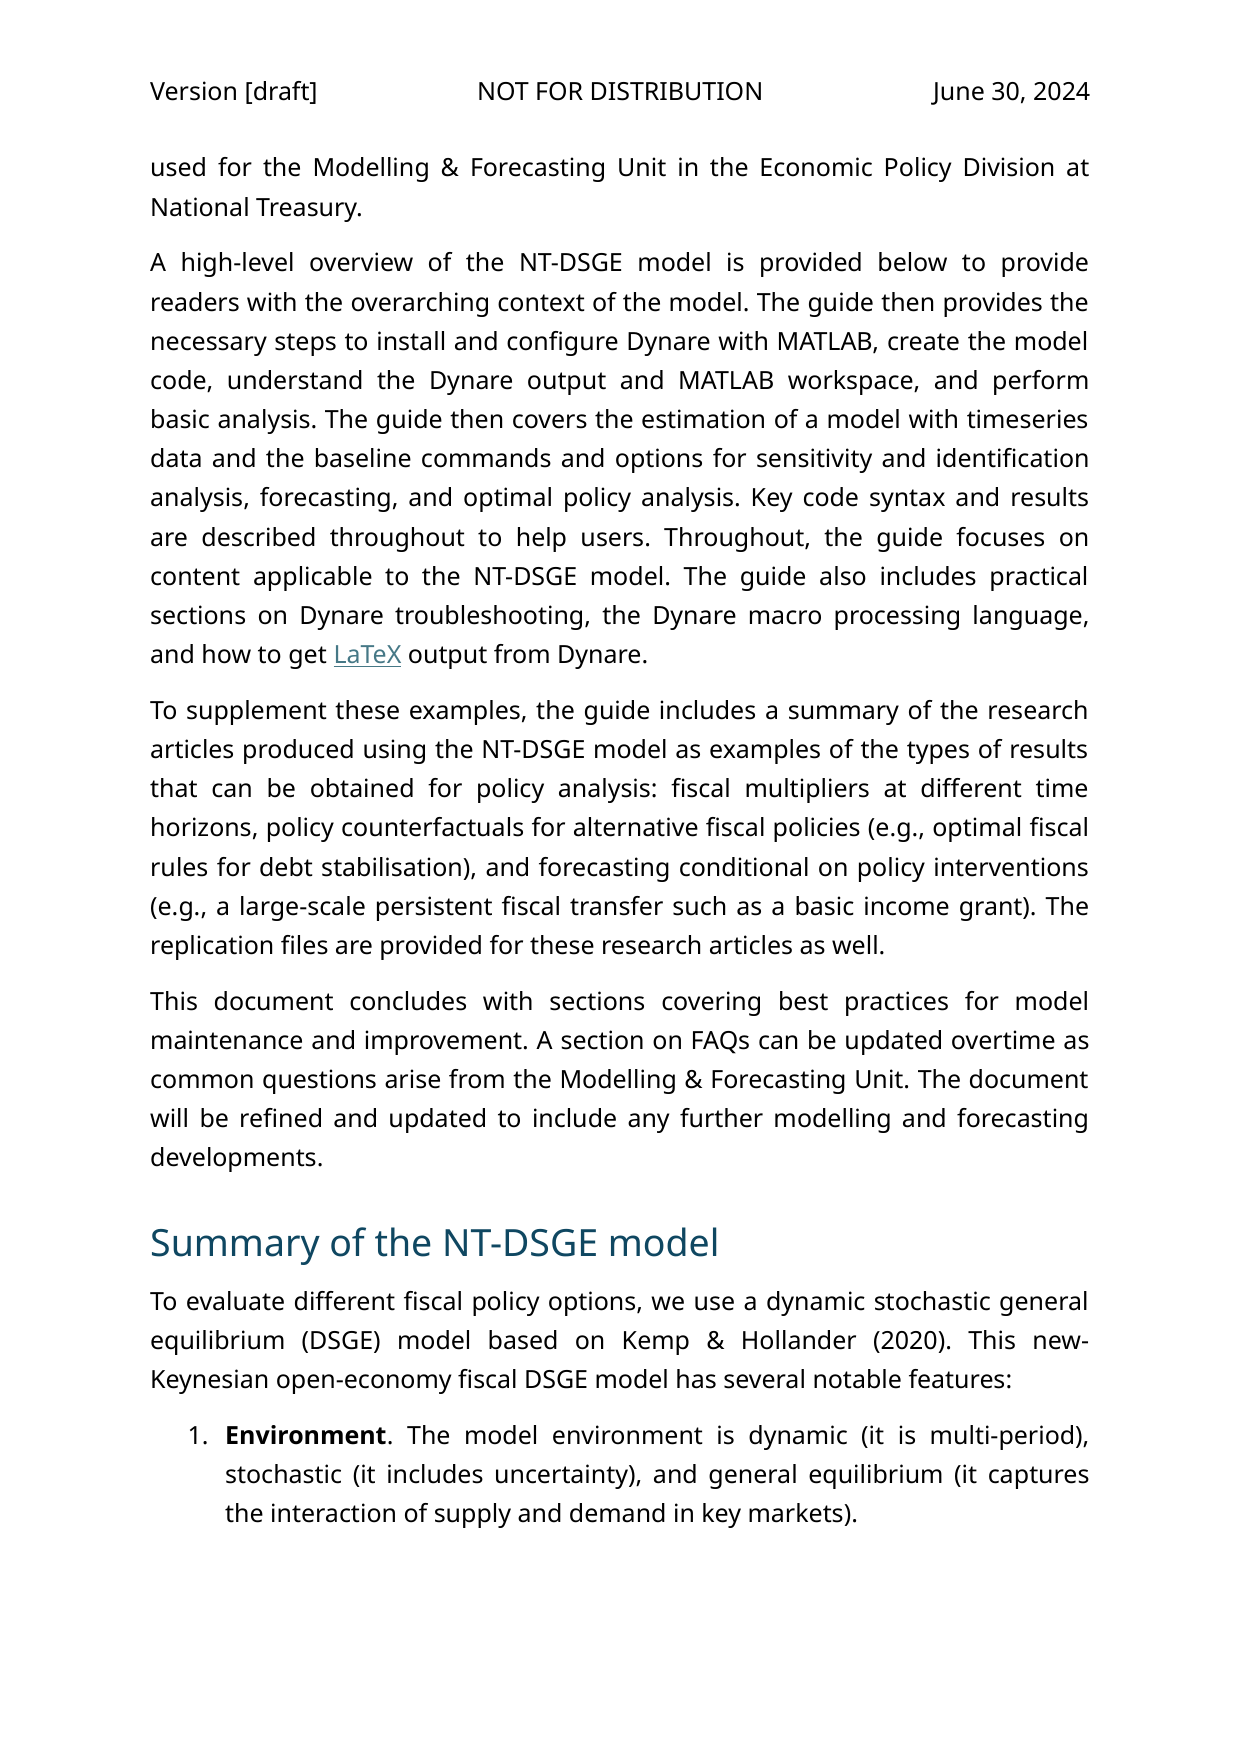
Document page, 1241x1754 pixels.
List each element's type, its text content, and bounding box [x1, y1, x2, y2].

subtitle Summary of the NT-DSGE model [150, 1217, 1090, 1268]
text A high-level overview of the NT-DSGE model is provided below to provide readers with the overarching context of the model. The guide then provides the necessary steps to install and configure Dynare with MATLAB, create the model code, understand the Dynare output and MATLAB workspace, and perform basic analysis. The guide then covers the estimation of a model with timeseries data and the baseline commands and options for sensitivity and identification analysis, forecasting, and optimal policy analysis. Key code syntax and results are described throughout to help users. Throughout, the guide focuses on content applicable to the NT-DSGE model. The guide also includes practical sections on Dynare troubleshooting, the Dynare macro processing language, and how to get LaTeX output from Dynare. [150, 245, 1090, 671]
list Environment. The model environment is dynamic (it is multi-period), stochastic (it includes uncertainty), and general equilibrium (it captures the interaction of supply and demand in key markets). [187, 1418, 1090, 1530]
text To supplement these examples, the guide includes a summary of the research articles produced using the NT-DSGE model as examples of the types of results that can be obtained for policy analysis: fiscal multipliers at different time horizons, policy counterfactuals for alternative fiscal policies (e.g., optimal fiscal rules for debt stabilisation), and forecasting conditional on policy interventions (e.g., a large-scale persistent fiscal transfer such as a basic income grant). The replication files are provided for these research articles as well. [150, 692, 1090, 962]
text This document concludes with sections covering best practices for model maintenance and improvement. A section on FAQs can be updated overtime as common questions arise from the Modelling & Forecasting Unit. The document will be refined and updated to include any further modelling and forecasting developments. [150, 983, 1090, 1174]
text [150, 150, 1090, 223]
text To evaluate different fiscal policy options, we use a dynamic stochastic general equilibrium (DSGE) model based on Kemp & Hollander (2020). This new-Keynesian open-economy fiscal DSGE model has several notable features: [150, 1284, 1090, 1396]
